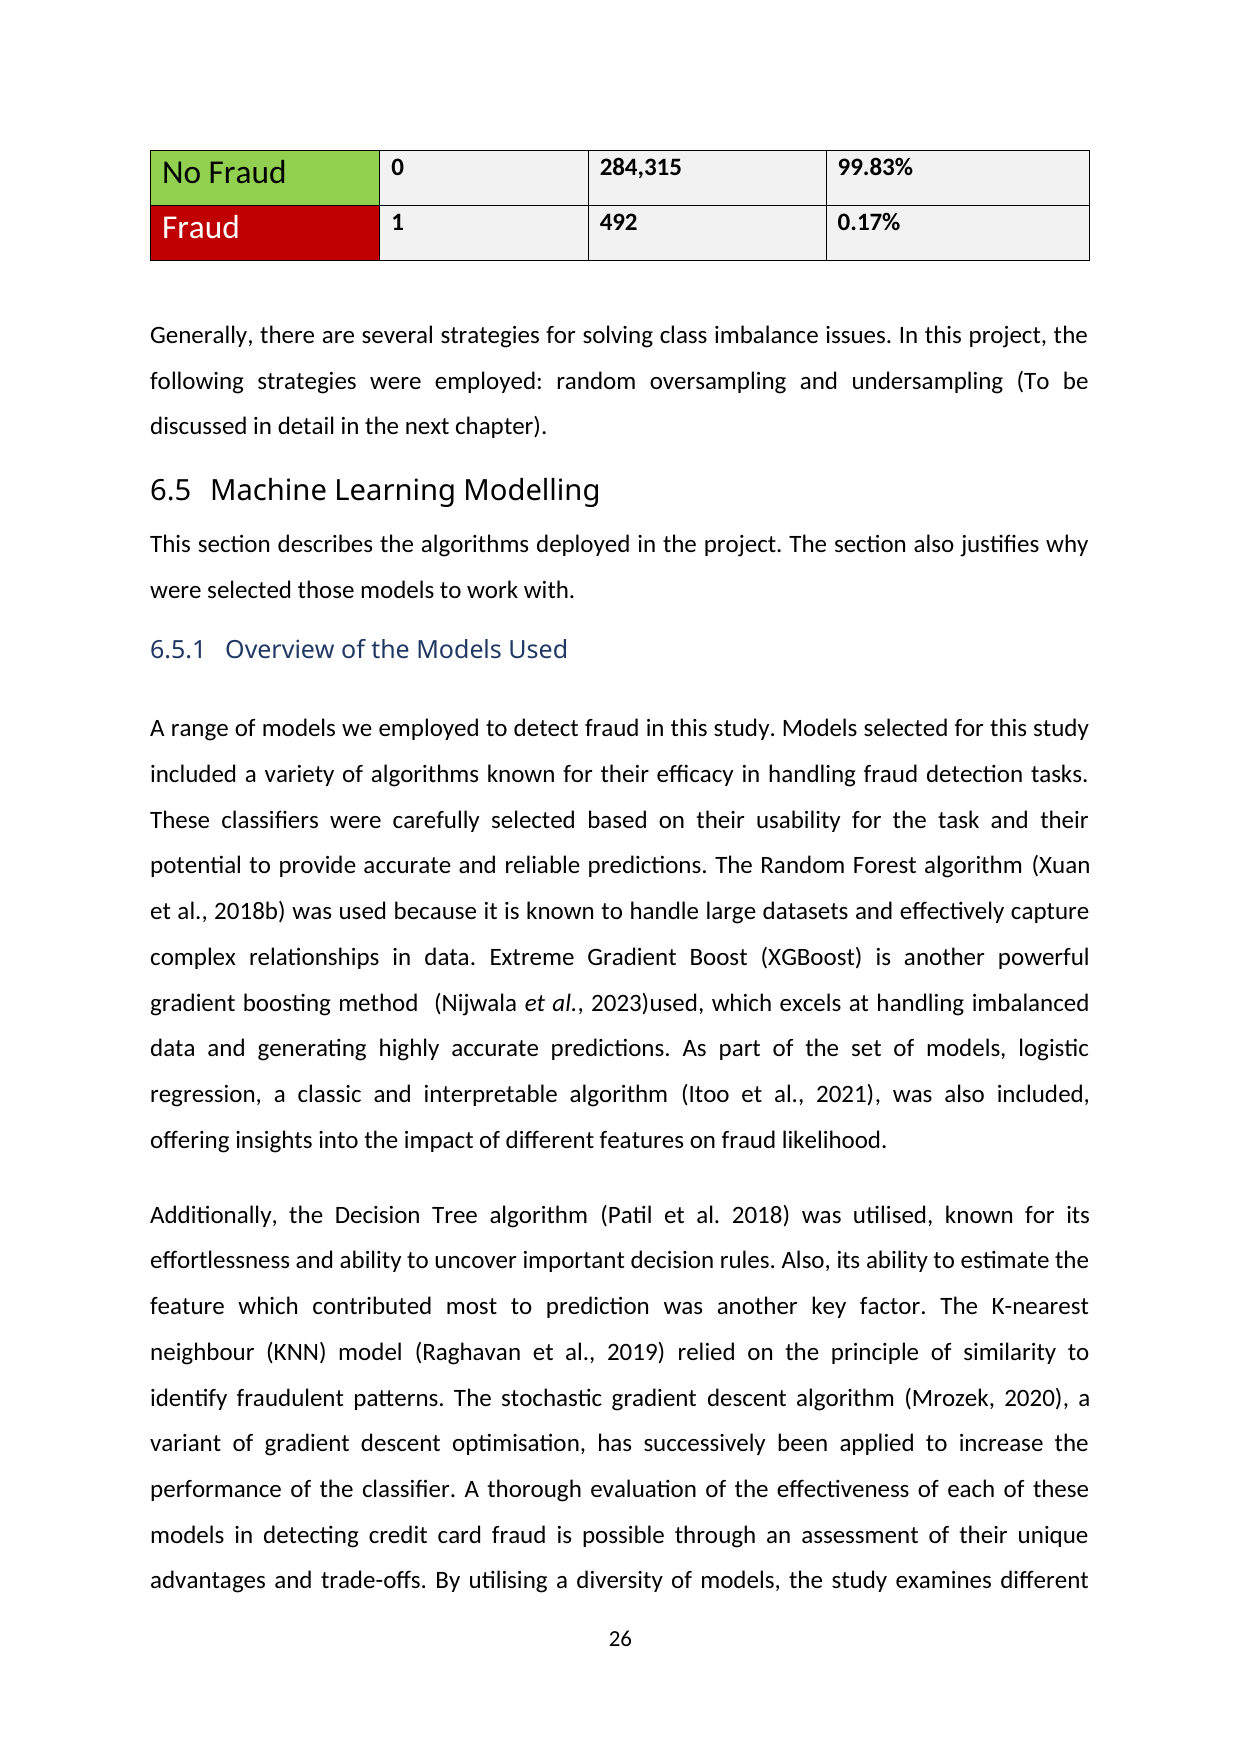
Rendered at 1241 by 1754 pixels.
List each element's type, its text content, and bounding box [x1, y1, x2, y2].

subtitle Machine Learning Modelling [150, 469, 1090, 508]
table_cell 492 [589, 206, 826, 260]
table_cell 99.83% [827, 151, 1089, 205]
table_cell 0.17% [827, 206, 1089, 260]
table_cell No Fraud [151, 151, 379, 205]
table_cell 1 [380, 206, 588, 260]
text Generally, there are several strategies for solving class imbalance issues. In this project, the following strategies were employed: random oversampling and undersampling (To be discussed in detail in the next chapter). [150, 319, 1090, 441]
subtitle Overview of the Models Used [150, 632, 1090, 666]
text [150, 1199, 1090, 1595]
table_cell 0 [380, 151, 588, 205]
text This section describes the algorithms deployed in the project. The section also justifies why were selected those models to work with. [150, 528, 1090, 604]
text A range of models we employed to detect fraud in this study. Models selected for this study included a variety of algorithms known for their efficacy in handling fraud detection tasks. These classifiers were carefully selected based on their usability for the task and their potential to provide accurate and reliable predictions. The Random Forest algorithm was used because it is known to handle large datasets and effectively capture complex relationships in data. Extreme Gradient Boost (XGBoost) is another powerful gradient boosting method used, which excels at handling imbalanced data and generating highly accurate predictions. As part of the set of models, logistic regression, a classic and interpretable algorithm , was also included, offering insights into the impact of different features on fraud likelihood. [150, 712, 1090, 1154]
table_cell 284,315 [589, 151, 826, 205]
table_cell Fraud [151, 206, 379, 260]
